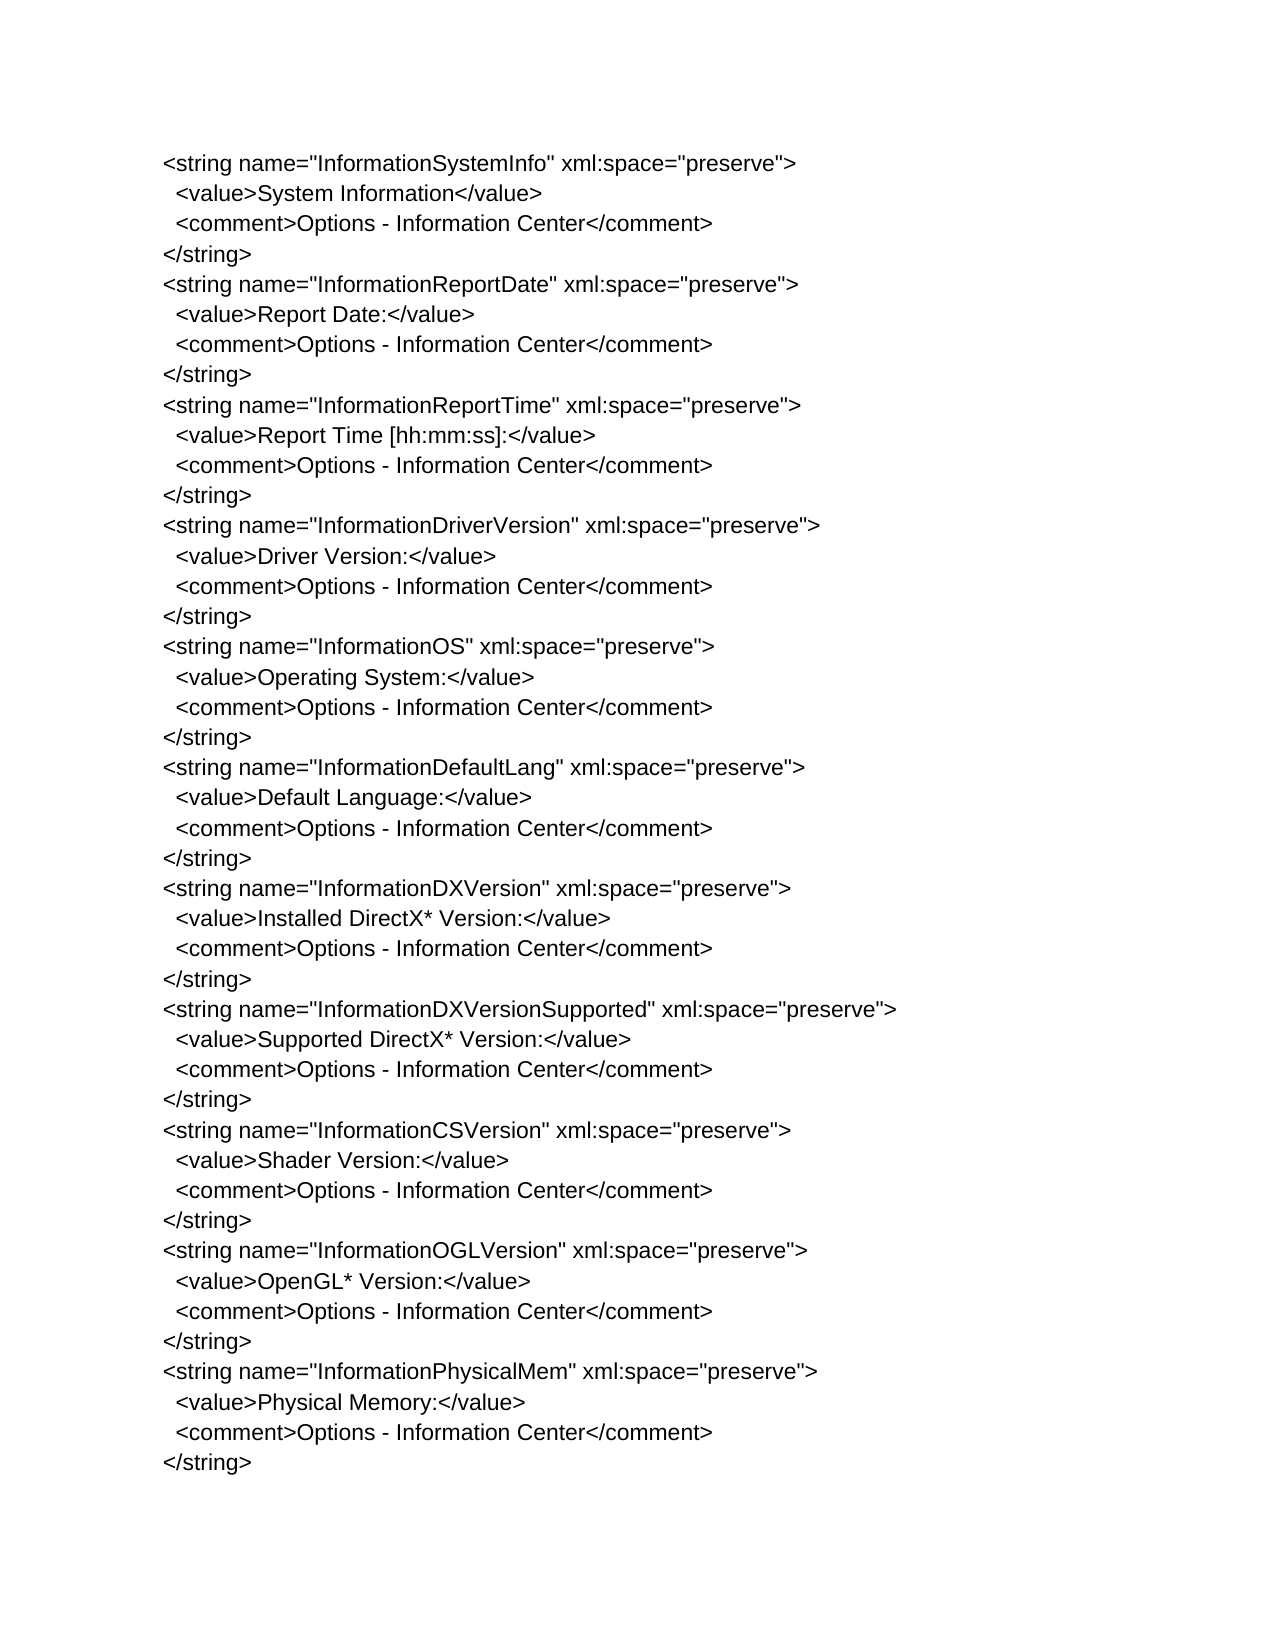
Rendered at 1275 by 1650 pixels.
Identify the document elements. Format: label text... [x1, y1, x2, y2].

text <value>Operating System:</value> [150, 663, 1125, 690]
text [150, 1419, 1125, 1445]
text <string name="InformationDXVersionSupported" xml:space="preserve"> [150, 996, 1125, 1022]
text <string name="InformationPhysicalMem" xml:space="preserve"> [150, 1358, 1125, 1385]
text <value>Report Date:</value> [150, 301, 1125, 327]
text <value>Physical Memory:</value> [150, 1388, 1125, 1415]
text <comment>Options - Information Center</comment> [150, 694, 1125, 720]
text <value>Installed DirectX* Version:</value> [150, 905, 1125, 932]
text <string name="InformationSystemInfo" xml:space="preserve"> [150, 150, 1125, 176]
text </string> [150, 241, 1125, 267]
text <string name="InformationDXVersion" xml:space="preserve"> [150, 875, 1125, 901]
text <comment>Options - Information Center</comment> [150, 573, 1125, 599]
text <string name="InformationDefaultLang" xml:space="preserve"> [150, 754, 1125, 781]
text </string> [150, 724, 1125, 750]
text <comment>Options - Information Center</comment> [150, 1177, 1125, 1203]
text </string> [150, 361, 1125, 388]
text <string name="InformationOS" xml:space="preserve"> [150, 633, 1125, 660]
text <comment>Options - Information Center</comment> [150, 935, 1125, 962]
text <value>Shader Version:</value> [150, 1147, 1125, 1173]
text </string> [150, 966, 1125, 992]
text <string name="InformationOGLVersion" xml:space="preserve"> [150, 1237, 1125, 1264]
text <value>Supported DirectX* Version:</value> [150, 1026, 1125, 1052]
text <string name="InformationReportTime" xml:space="preserve"> [150, 392, 1125, 418]
text </string> [150, 1207, 1125, 1234]
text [150, 210, 1125, 237]
text <string name="InformationReportDate" xml:space="preserve"> [150, 271, 1125, 297]
text <comment>Options - Information Center</comment> [150, 452, 1125, 478]
text </string> [150, 603, 1125, 629]
text <comment>Options - Information Center</comment> [150, 1056, 1125, 1083]
text <value>Report Time [hh:mm:ss]:</value> [150, 422, 1125, 448]
text <string name="InformationCSVersion" xml:space="preserve"> [150, 1117, 1125, 1143]
text <value>System Information</value> [150, 180, 1125, 207]
text <comment>Options - Information Center</comment> [150, 814, 1125, 841]
text </string> [150, 845, 1125, 871]
text </string> [150, 1449, 1125, 1475]
text </string> [150, 1328, 1125, 1354]
text <comment>Options - Information Center</comment> [150, 1298, 1125, 1324]
text </string> [150, 1086, 1125, 1113]
text <value>OpenGL* Version:</value> [150, 1268, 1125, 1294]
text <value>Driver Version:</value> [150, 543, 1125, 569]
text <string name="InformationDriverVersion" xml:space="preserve"> [150, 512, 1125, 539]
text <comment>Options - Information Center</comment> [150, 331, 1125, 358]
text </string> [150, 482, 1125, 509]
text <value>Default Language:</value> [150, 784, 1125, 811]
